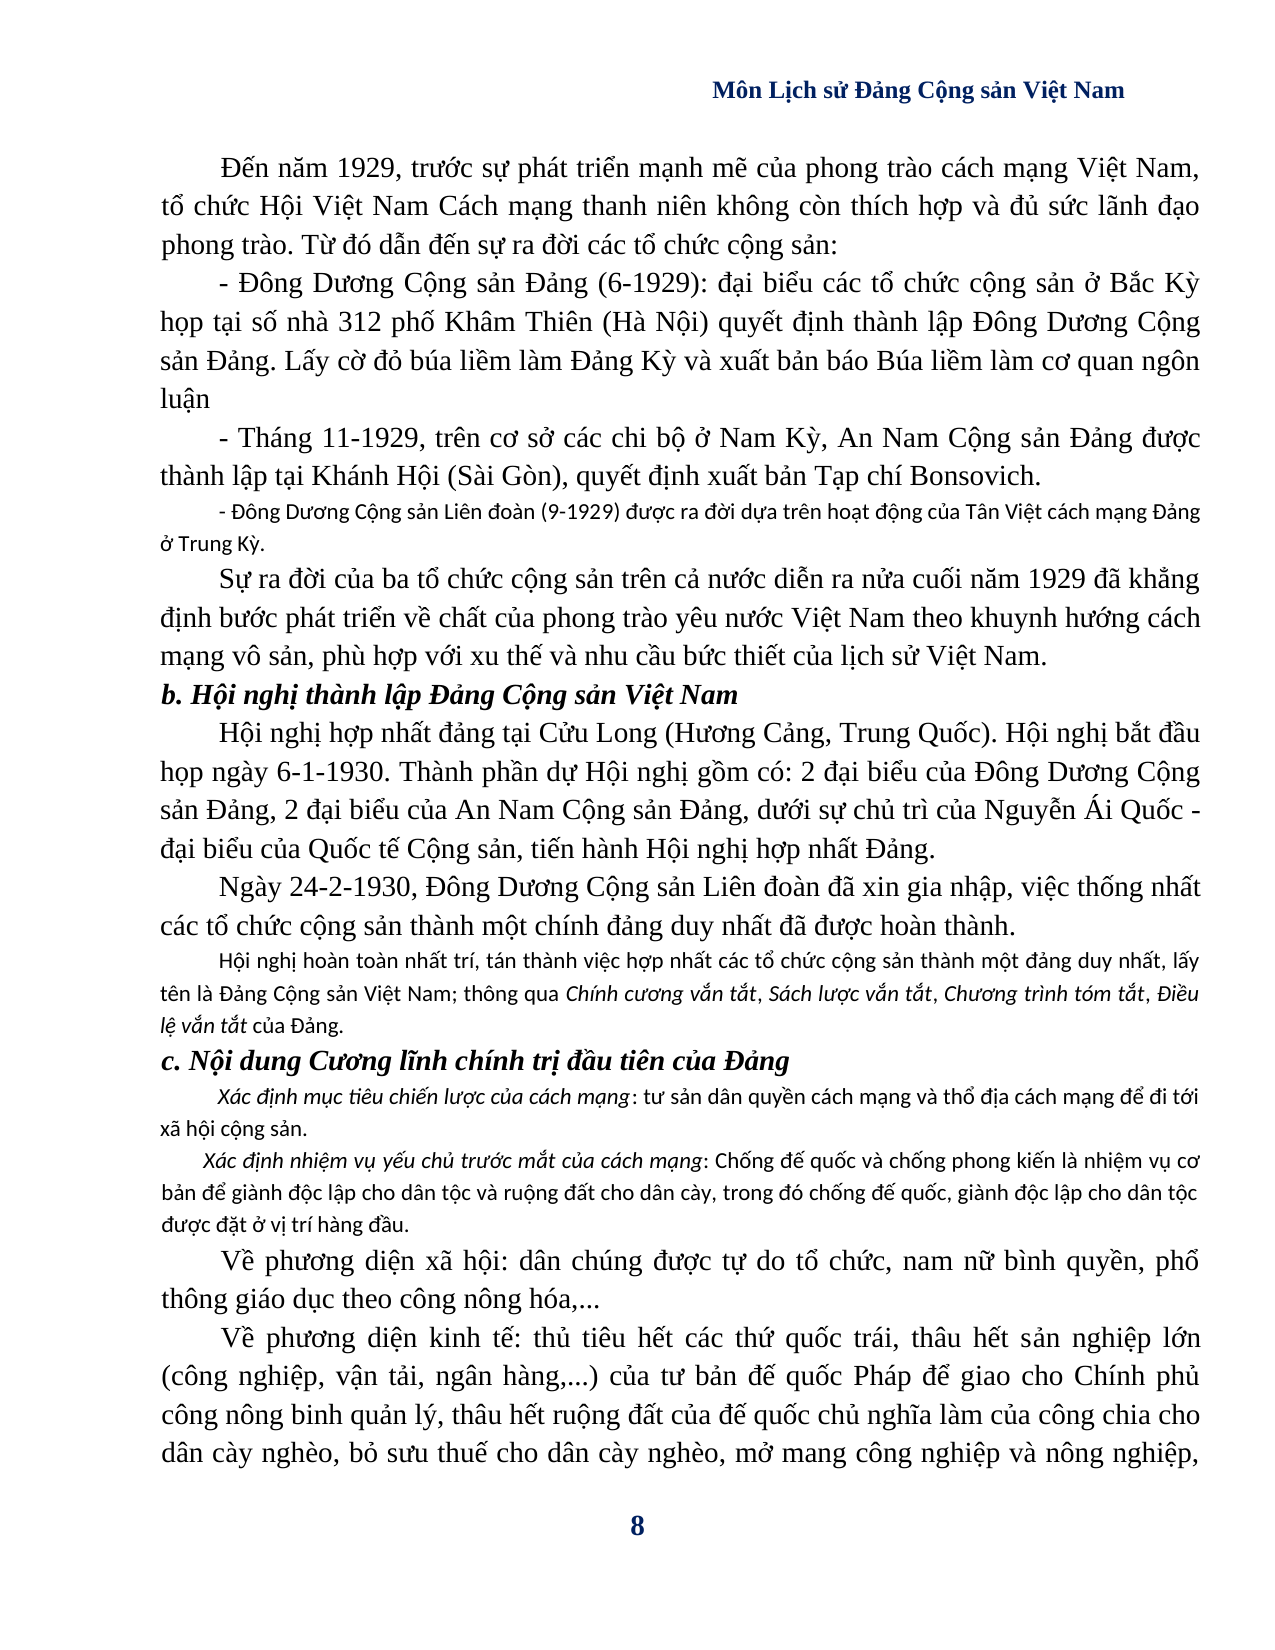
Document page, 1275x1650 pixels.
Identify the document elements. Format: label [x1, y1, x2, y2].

table_cell [150, 150, 1213, 1469]
